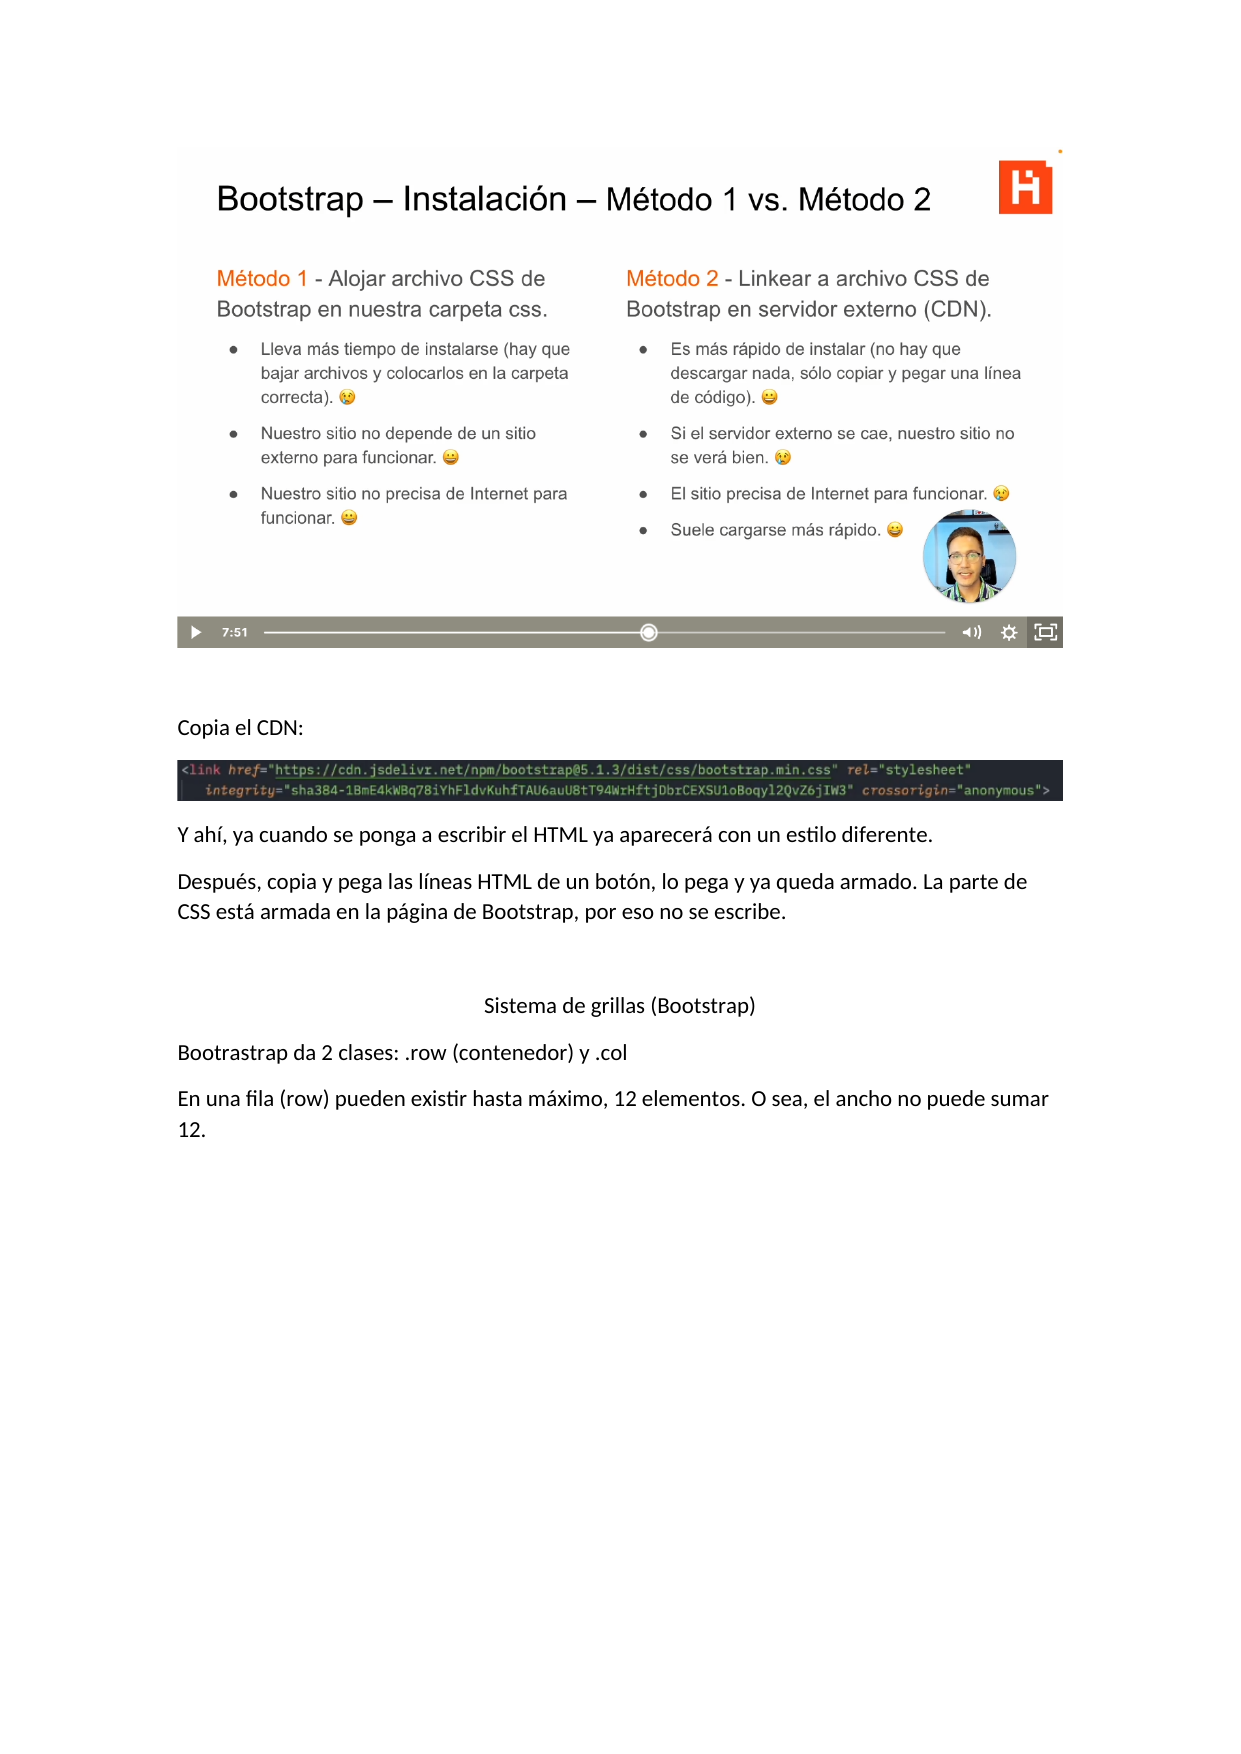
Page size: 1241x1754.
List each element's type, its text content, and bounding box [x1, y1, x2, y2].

text Sistema de grillas (Bootstrap) [177, 991, 1063, 1019]
text Y ahí, ya cuando se ponga a escribir el HTML ya aparecerá con un estilo diferente. [177, 820, 1063, 848]
picture [177, 760, 1063, 801]
text Después, copia y pega las líneas HTML de un botón, lo pega y ya queda armado. La parte de CSS está armada en la página de Bootstrap, por eso no se escribe. [177, 867, 1063, 925]
text Bootrastrap da 2 clases: .row (contenedor) y .col [177, 1038, 1063, 1066]
text En una fila (row) pueden existir hasta máximo, 12 elementos. O sea, el ancho no puede sumar 12. [177, 1084, 1063, 1143]
text Copia el CDN: [177, 713, 1063, 742]
picture [177, 147, 1063, 648]
